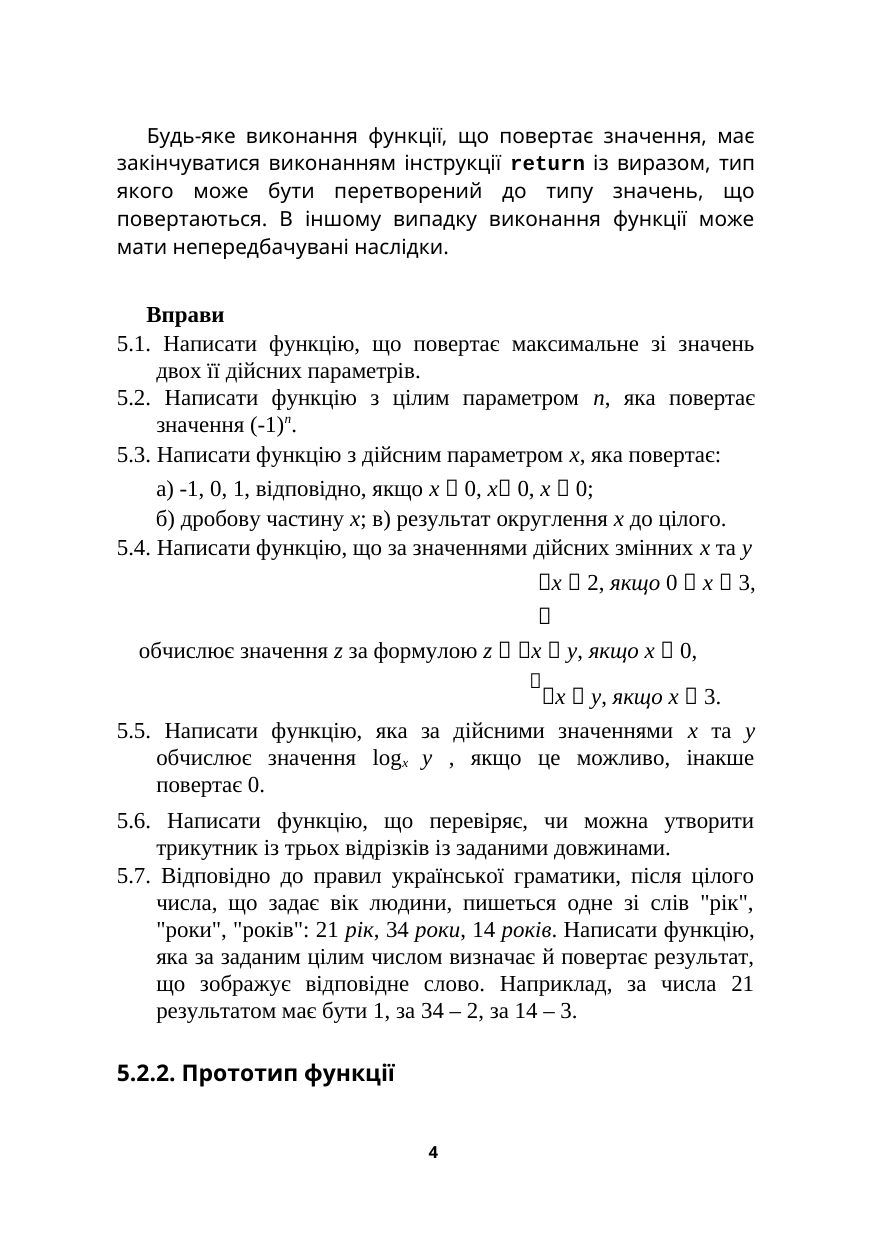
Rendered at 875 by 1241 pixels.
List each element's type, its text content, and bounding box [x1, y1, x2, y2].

text 5.2. Написати функцію з цілим параметром n, яка повертає значення (-1)n. [117, 384, 755, 438]
text а) -1, 0, 1, відповідно, якщо x  0, x 0, x  0; [156, 472, 760, 503]
text 5.4. Написати функцію, що за значеннями дійсних змінних x та y [117, 534, 755, 560]
text б) дробову частину x; в) результат округлення x до цілого. [128, 505, 754, 532]
text 5.7. Відповідно до правил української граматики, після цілого числа, що задає вік людини, пишеться одне зі слів "рік", "роки", "років": 21 рік, 34 роки, 14 років. Написати функцію, яка за заданим цілим числом визначає й повертає результат, що зображує відповідне слово. Наприклад, за числа 21 результатом має бути 1, за 34 – 2, за 14 – 3. [117, 862, 755, 1023]
text 5.5. Написати функцію, яка за дійсними значеннями x та y обчислює значення logx y , якщо це можливо, інакше повертає 0. [117, 717, 755, 798]
text 5.3. Написати функцію з дійсним параметром x, яка повертає: [117, 441, 755, 467]
text x  2, якщо 0  x  3, [117, 566, 755, 597]
text 5.1. Написати функцію, що повертає максимальне зі значень двох її дійсних параметрів. [117, 329, 755, 383]
text обчислює значення z за формулою z  x  y, якщо x  0, x  y, якщо x  3. [134, 634, 721, 714]
text 5.6. Написати функцію, що перевіряє, чи можна утворити трикутник із трьох відрізків із заданими довжинами. [117, 807, 755, 860]
text  [146, 600, 874, 631]
subtitle Вправи [146, 301, 754, 327]
subtitle 5.2.2. Прототип функції [117, 1056, 742, 1088]
text Будь-яке виконання функції, що повертає значення, має закінчуватися виконанням інструкції return із виразом, тип якого може бути перетворений до типу значень, що повертаються. В іншому випадку виконання функції може мати непередбачувані наслідки. [117, 121, 755, 261]
